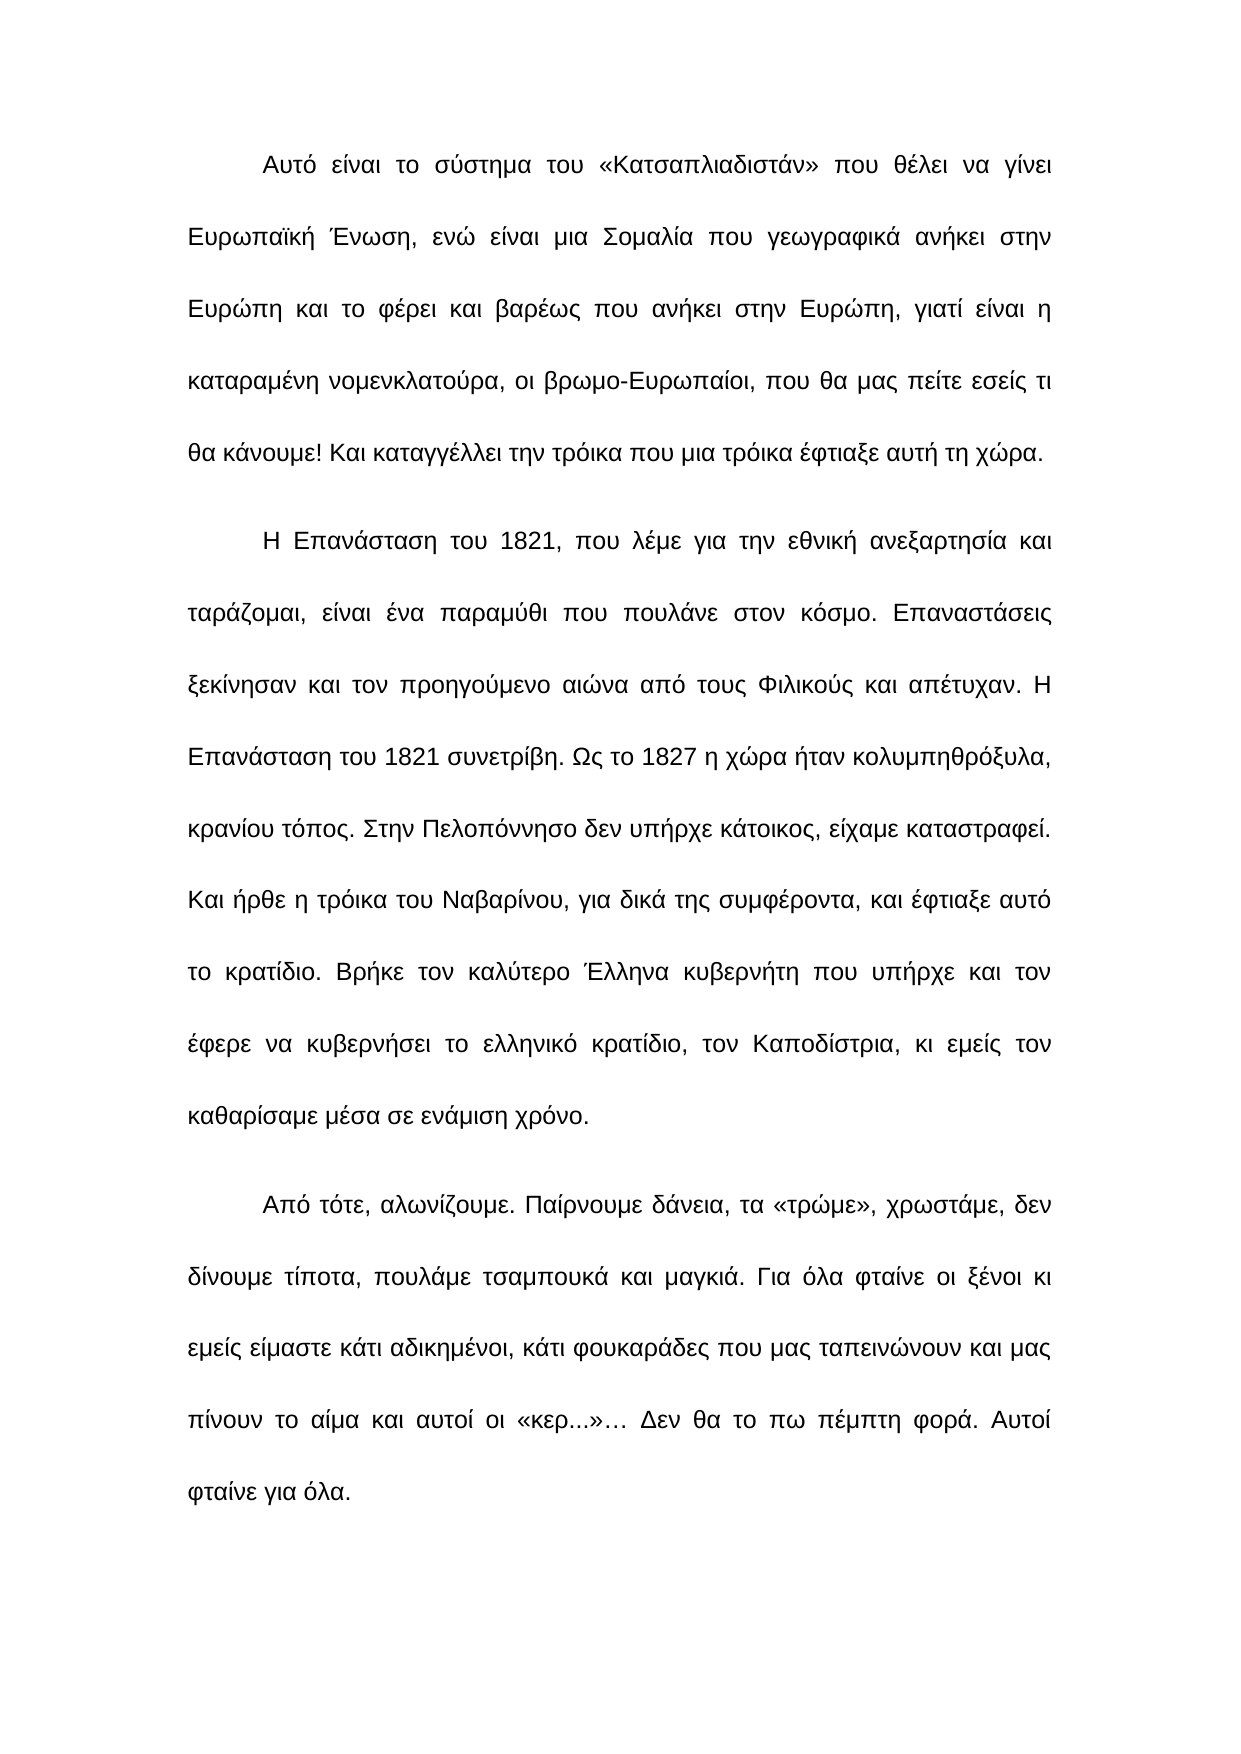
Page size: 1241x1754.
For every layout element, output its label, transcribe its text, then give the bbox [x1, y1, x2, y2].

text Η Επανάσταση του 1821, που λέμε για την εθνική ανεξαρτησία και ταράζομαι, είναι ένα παραμύθι που πουλάνε στον κόσμο. Επαναστάσεις ξεκίνησαν και τον προηγούμενο αιώνα από τους Φιλικούς και απέτυχαν. Η Επανάσταση του 1821 συνετρίβη. Ως το 1827 η χώρα ήταν κολυμπηθρόξυλα, κρανίου τόπος. Στην Πελοπόννησο δεν υπήρχε κάτοικος, είχαμε καταστραφεί. Και ήρθε η τρόικα του Ναβαρίνου, για δικά της συμφέροντα, και έφτιαξε αυτό το κρατίδιο. Βρήκε τον καλύτερο Έλληνα κυβερνήτη που υπήρχε και τον έφερε να κυβερνήσει το ελληνικό κρατίδιο, τον Καποδίστρια, κι εμείς τον καθαρίσαμε μέσα σε ενάμιση χρόνο. [187, 526, 1053, 1130]
text Αυτό είναι το σύστημα του «Κατσαπλιαδιστάν» που θέλει να γίνει Ευρωπαϊκή Ένωση, ενώ είναι μια Σομαλία που γεωγραφικά ανήκει στην Ευρώπη και το φέρει και βαρέως που ανήκει στην Ευρώπη, γιατί είναι η καταραμένη νομενκλατούρα, οι βρωμο-Ευρωπαίοι, που θα μας πείτε εσείς τι θα κάνουμε! Και καταγγέλλει την τρόικα που μια τρόικα έφτιαξε αυτή τη χώρα. [187, 150, 1053, 466]
text Από τότε, αλωνίζουμε. Παίρνουμε δάνεια, τα «τρώμε», χρωστάμε, δεν δίνουμε τίποτα, πουλάμε τσαμπουκά και μαγκιά. Για όλα φταίνε οι ξένοι κι εμείς είμαστε κάτι αδικημένοι, κάτι φουκαράδες που μας ταπεινώνουν και μας πίνουν το αίμα και αυτοί οι «κερ...»… Δεν θα το πω πέμπτη φορά. Αυτοί φταίνε για όλα. [187, 1189, 1053, 1506]
